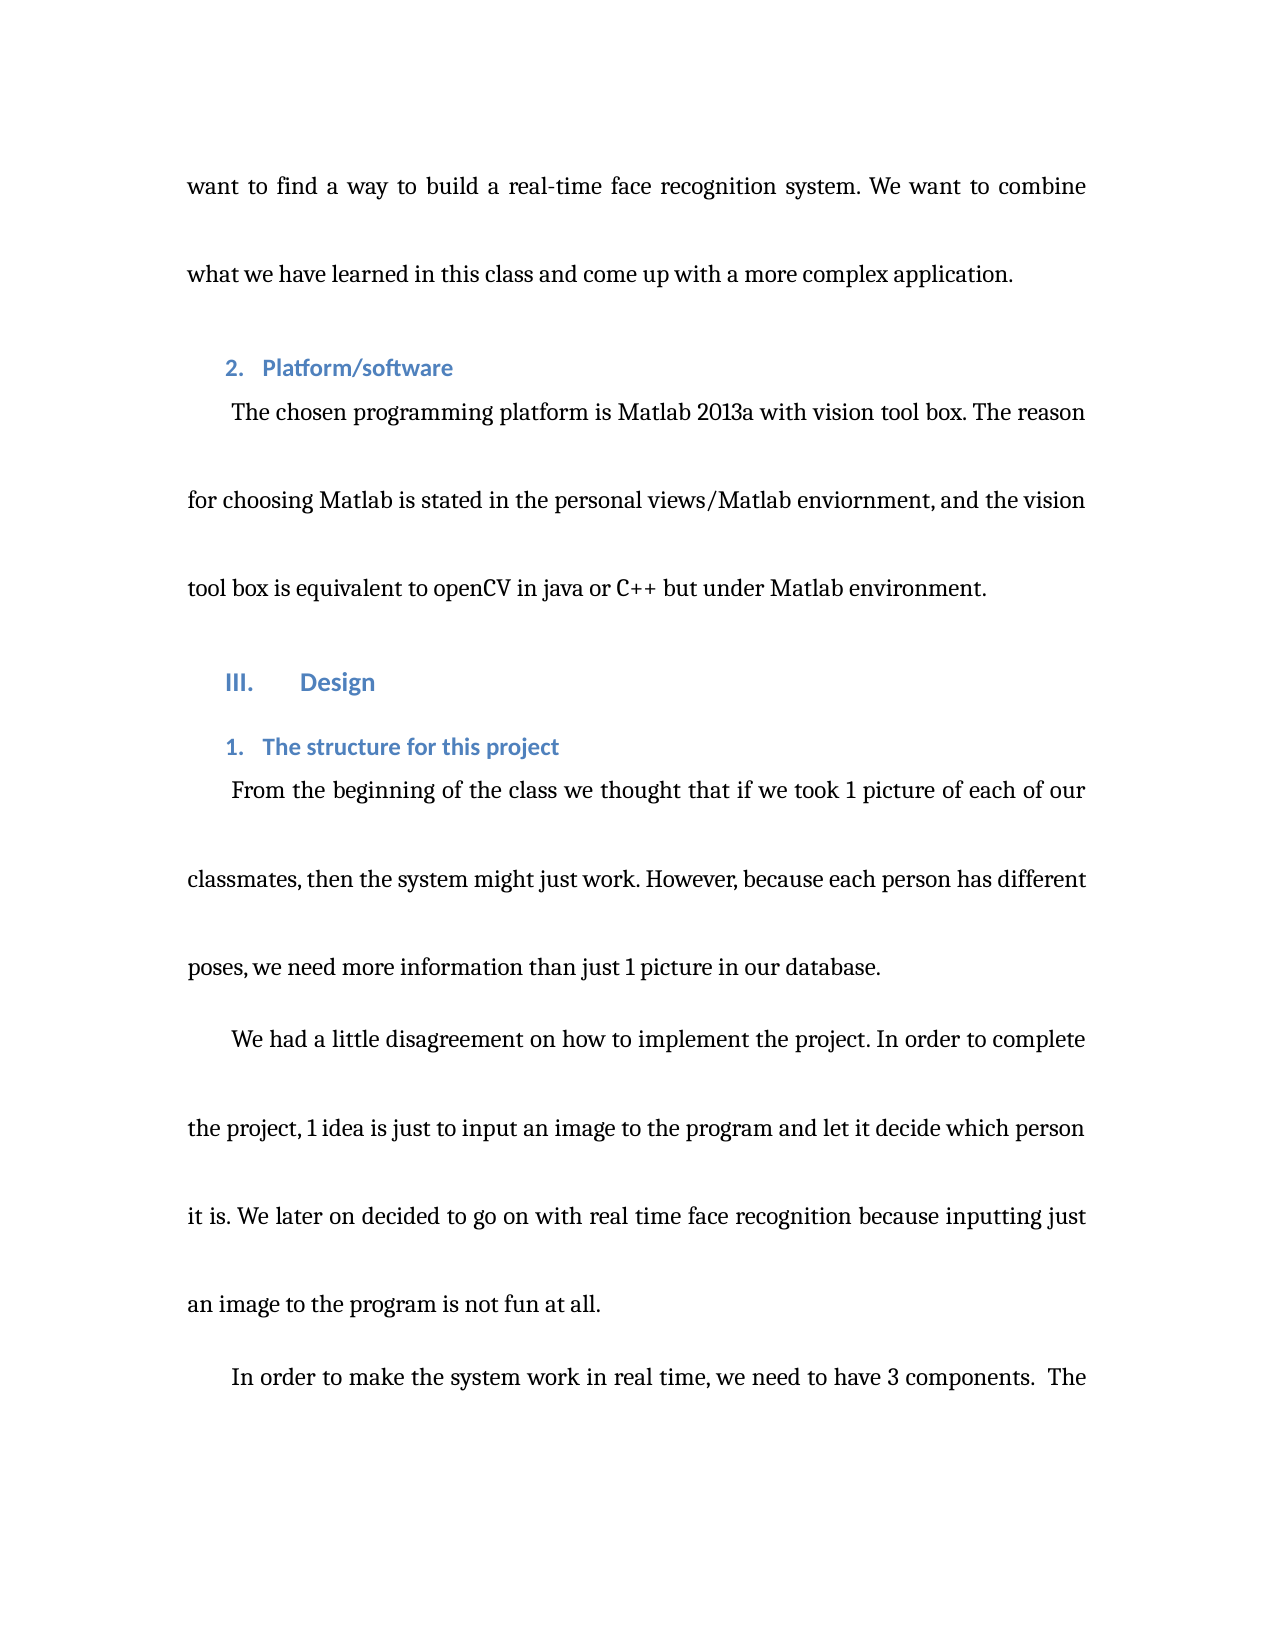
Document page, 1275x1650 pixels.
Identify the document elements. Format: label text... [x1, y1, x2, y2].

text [187, 164, 1087, 296]
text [187, 1355, 1087, 1399]
text From the beginning of the class we thought that if we took 1 picture of each of our classmates, then the system might just work. However, because each person has different poses, we need more information than just 1 picture in our database. [187, 769, 1087, 989]
subtitle Platform/software [225, 346, 1087, 390]
subtitle The structure for this project [225, 725, 1087, 769]
text We had a little disagreement on how to implement the project. In order to complete the project, 1 idea is just to input an image to the program and let it decide which person it is. We later on decided to go on with real time face recognition because inputting just an image to the program is not fun at all. [187, 1018, 1087, 1326]
subtitle Design [225, 660, 1087, 704]
text The chosen programming platform is Matlab 2013a with vision tool box. The reason for choosing Matlab is stated in the personal views/Matlab enviornment, and the vision tool box is equivalent to openCV in java or C++ but under Matlab environment. [187, 390, 1087, 610]
